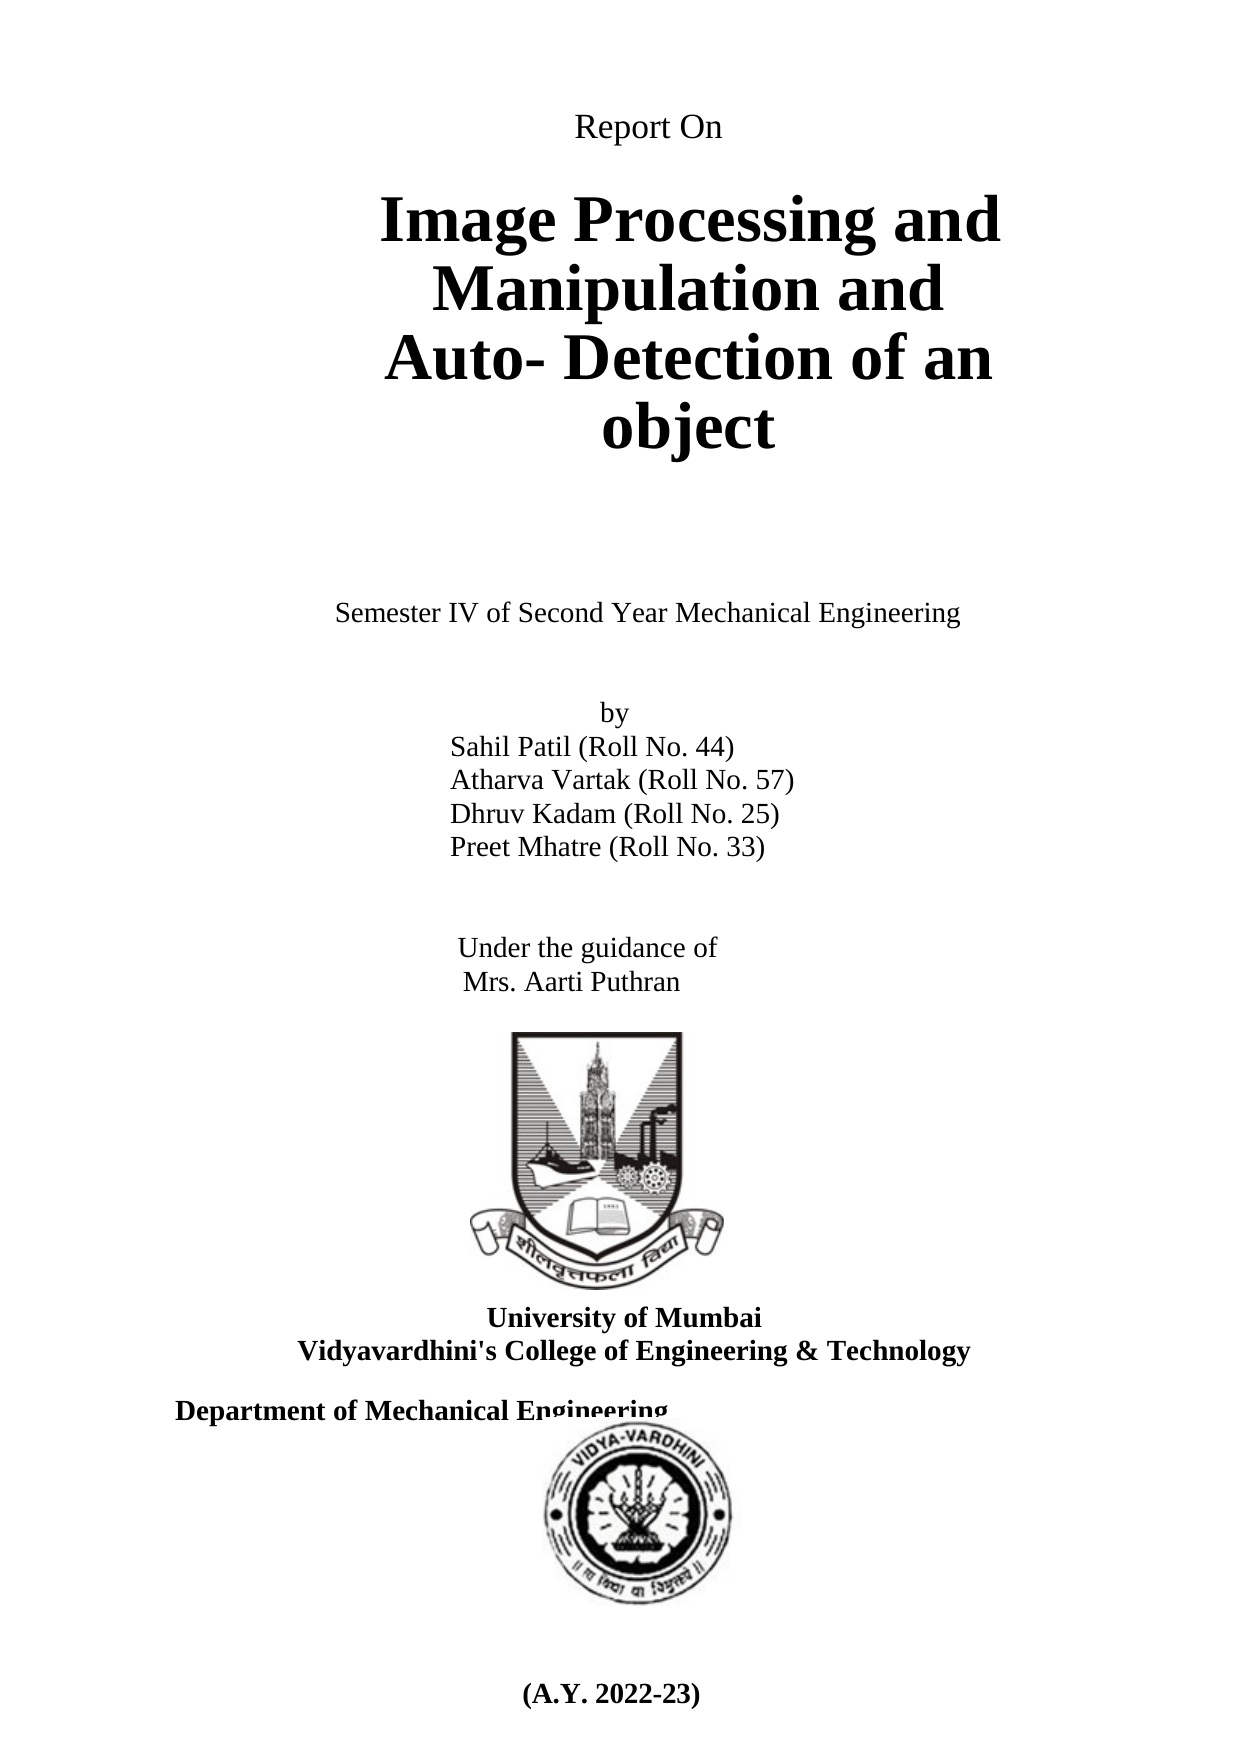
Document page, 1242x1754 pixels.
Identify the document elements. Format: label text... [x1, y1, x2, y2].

text (A.Y. 2022-23) [175, 1676, 1242, 1710]
text Sahil Patil (Roll No. 44) Atharva Vartak (Roll No. 57) Dhruv Kadam (Roll No. 25) Preet Mhatre (Roll No. 33) [450, 729, 826, 863]
text Under the guidance of [450, 930, 1242, 964]
picture [470, 1032, 724, 1290]
text Vidyavardhini's College of Engineering & Technology [175, 1333, 1170, 1367]
picture [542, 1417, 743, 1609]
text Report On [261, 105, 1036, 146]
text University of Mumbai [450, 1300, 1242, 1333]
text Department of Mechanical Engineering [175, 1367, 1170, 1427]
title Image Processing and Manipulation and Auto- Detection of an object [344, 186, 1033, 463]
text by [600, 695, 1242, 729]
text Mrs. Aarti Puthran [175, 964, 1242, 997]
text Semester IV of Second Year Mechanical Engineering [259, 595, 1036, 628]
